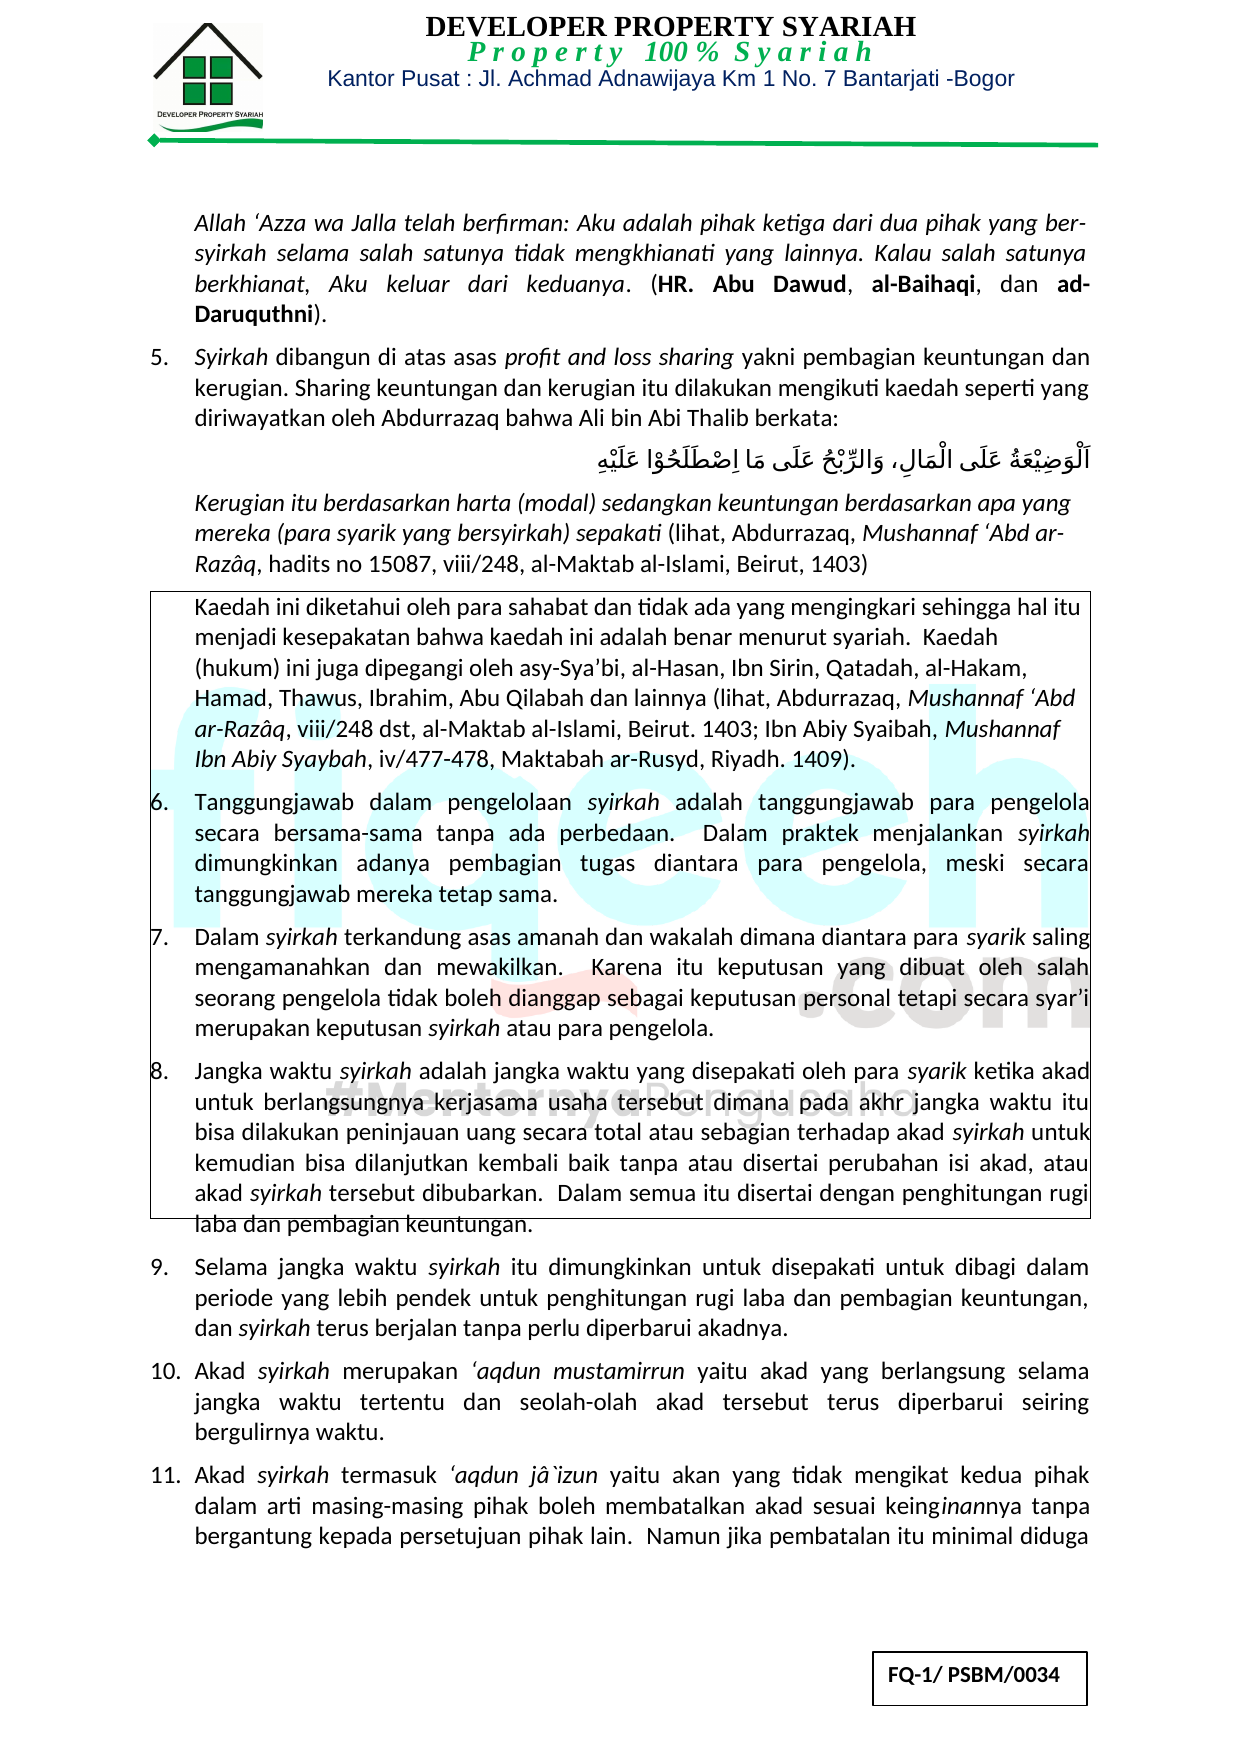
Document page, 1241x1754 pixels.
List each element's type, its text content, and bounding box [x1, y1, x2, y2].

list Syirkah dibangun di atas asas profit and loss sharing yakni pembagian keuntungan dan kerugian. Sharing keuntungan dan kerugian itu dilakukan mengikuti kaedah seperti yang diriwayatkan oleh Abdurrazaq bahwa Ali bin Abi Thalib berkata: [150, 341, 1090, 433]
list Dalam syirkah terkandung asas amanah dan wakalah dimana diantara para syarik saling mengamanahkan dan mewakilkan. Karena itu keputusan yang dibuat oleh salah seorang pengelola tidak boleh dianggap sebagai keputusan personal tetapi secara syar’i merupakan keputusan syirkah atau para pengelola. [150, 921, 1090, 1043]
list Tanggungjawab dalam pengelolaan syirkah adalah tanggungjawab para pengelola secara bersama-sama tanpa ada perbedaan. Dalam praktek menjalankan syirkah dimungkinkan adanya pembagian tugas diantara para pengelola, meski secara tanggungjawab mereka tetap sama. [150, 786, 1090, 908]
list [150, 1459, 1090, 1551]
list Akad syirkah merupakan ‘aqdun mustamirrun yaitu akad yang berlangsung selama jangka waktu tertentu dan seolah-olah akad tersebut terus diperbarui seiring bergulirnya waktu. [150, 1355, 1090, 1447]
picture [153, 23, 263, 132]
text Allah ‘Azza wa Jalla telah berfirman: Aku adalah pihak ketiga dari dua pihak yang ber-syirkah selama salah satunya tidak mengkhianati yang lainnya. Kalau salah satunya berkhianat, Aku keluar dari keduanya. (HR. Abu Dawud, al-Baihaqi, dan ad-Daruquthni). [194, 207, 1090, 329]
text Kerugian itu berdasarkan harta (modal) sedangkan keuntungan berdasarkan apa yang mereka (para syarik yang bersyirkah) sepakati (lihat, Abdurrazaq, Mushannaf ‘Abd ar-Razâq, hadits no 15087, viii/248, al-Maktab al-Islami, Beirut, 1403) [194, 487, 1090, 578]
text Kaedah ini diketahui oleh para sahabat dan tidak ada yang mengingkari sehingga hal itu menjadi kesepakatan bahwa kaedah ini adalah benar menurut syariah. Kaedah (hukum) ini juga dipegangi oleh asy-Sya’bi, al-Hasan, Ibn Sirin, Qatadah, al-Hakam, Hamad, Thawus, Ibrahim, Abu Qilabah dan lainnya (lihat, Abdurrazaq, Mushannaf ‘Abd ar-Razâq, viii/248 dst, al-Maktab al-Islami, Beirut. 1403; Ibn Abiy Syaibah, Mushannaf Ibn Abiy Syaybah, iv/477-478, Maktabah ar-Rusyd, Riyadh. 1409). [194, 591, 1090, 774]
list Jangka waktu syirkah adalah jangka waktu yang disepakati oleh para syarik ketika akad untuk berlangsungnya kerjasama usaha tersebut dimana pada akhr jangka waktu itu bisa dilakukan peninjauan uang secara total atau sebagian terhadap akad syirkah untuk kemudian bisa dilanjutkan kembali baik tanpa atau disertai perubahan isi akad, atau akad syirkah tersebut dibubarkan. Dalam semua itu disertai dengan penghitungan rugi laba dan pembagian keuntungan. [150, 1056, 1090, 1239]
list Selama jangka waktu syirkah itu dimungkinkan untuk disepakati untuk dibagi dalam periode yang lebih pendek untuk penghitungan rugi laba dan pembagian keuntungan, dan syirkah terus berjalan tanpa perlu diperbarui akadnya. [150, 1251, 1090, 1343]
text اَلْوَضِيْعَةُ عَلَى الْمَالِ، وَالرِّبْحُ عَلَى مَا اِصْطَلَحُوْا عَلَيْهِ [150, 445, 1090, 474]
